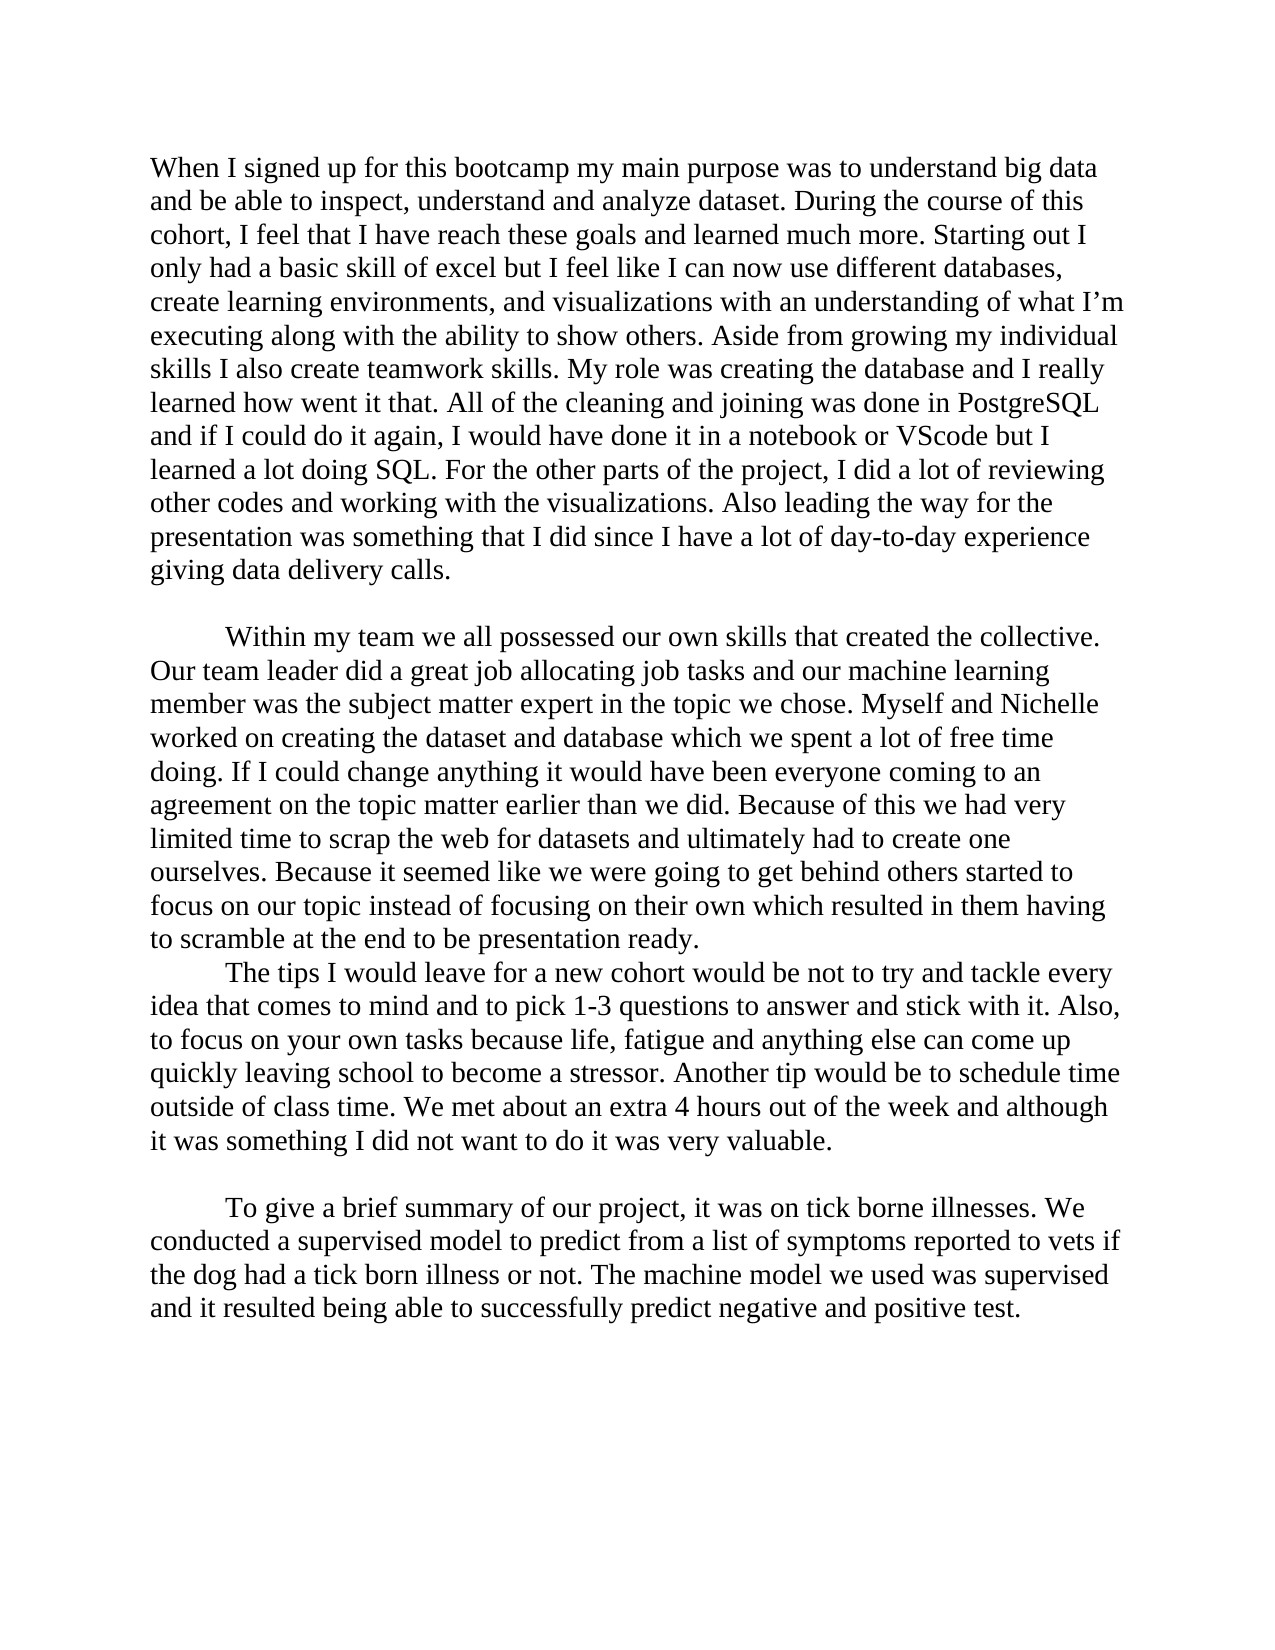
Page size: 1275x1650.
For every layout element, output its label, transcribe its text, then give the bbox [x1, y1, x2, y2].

text Within my team we all possessed our own skills that created the collective. Our team leader did a great job allocating job tasks and our machine learning member was the subject matter expert in the topic we chose. Myself and Nichelle worked on creating the dataset and database which we spent a lot of free time doing. If I could change anything it would have been everyone coming to an agreement on the topic matter earlier than we did. Because of this we had very limited time to scrap the web for datasets and ultimately had to create one ourselves. Because it seemed like we were going to get behind others started to focus on our topic instead of focusing on their own which resulted in them having to scramble at the end to be presentation ready. [150, 619, 1125, 955]
text When I signed up for this bootcamp my main purpose was to understand big data and be able to inspect, understand and analyze dataset. During the course of this cohort, I feel that I have reach these goals and learned much more. Starting out I only had a basic skill of excel but I feel like I can now use different databases, create learning environments, and visualizations with an understanding of what I’m executing along with the ability to show others. Aside from growing my individual skills I also create teamwork skills. My role was creating the database and I really learned how went it that. All of the cleaning and joining was done in PostgreSQL and if I could do it again, I would have done it in a notebook or VScode but I learned a lot doing SQL. For the other parts of the project, I did a lot of reviewing other codes and working with the visualizations. Also leading the way for the presentation was something that I did since I have a lot of day-to-day experience giving data delivery calls. [150, 150, 1125, 586]
text The tips I would leave for a new cohort would be not to try and tackle every idea that comes to mind and to pick 1-3 questions to answer and stick with it. Also, to focus on your own tasks because life, fatigue and anything else can come up quickly leaving school to become a stressor. Another tip would be to schedule time outside of class time. We met about an extra 4 hours out of the week and although it was something I did not want to do it was very valuable. [150, 955, 1125, 1156]
text To give a brief summary of our project, it was on tick borne illnesses. We conducted a supervised model to predict from a list of symptoms reported to vets if the dog had a tick born illness or not. The machine model we used was supervised and it resulted being able to successfully predict negative and positive test. [150, 1190, 1125, 1324]
